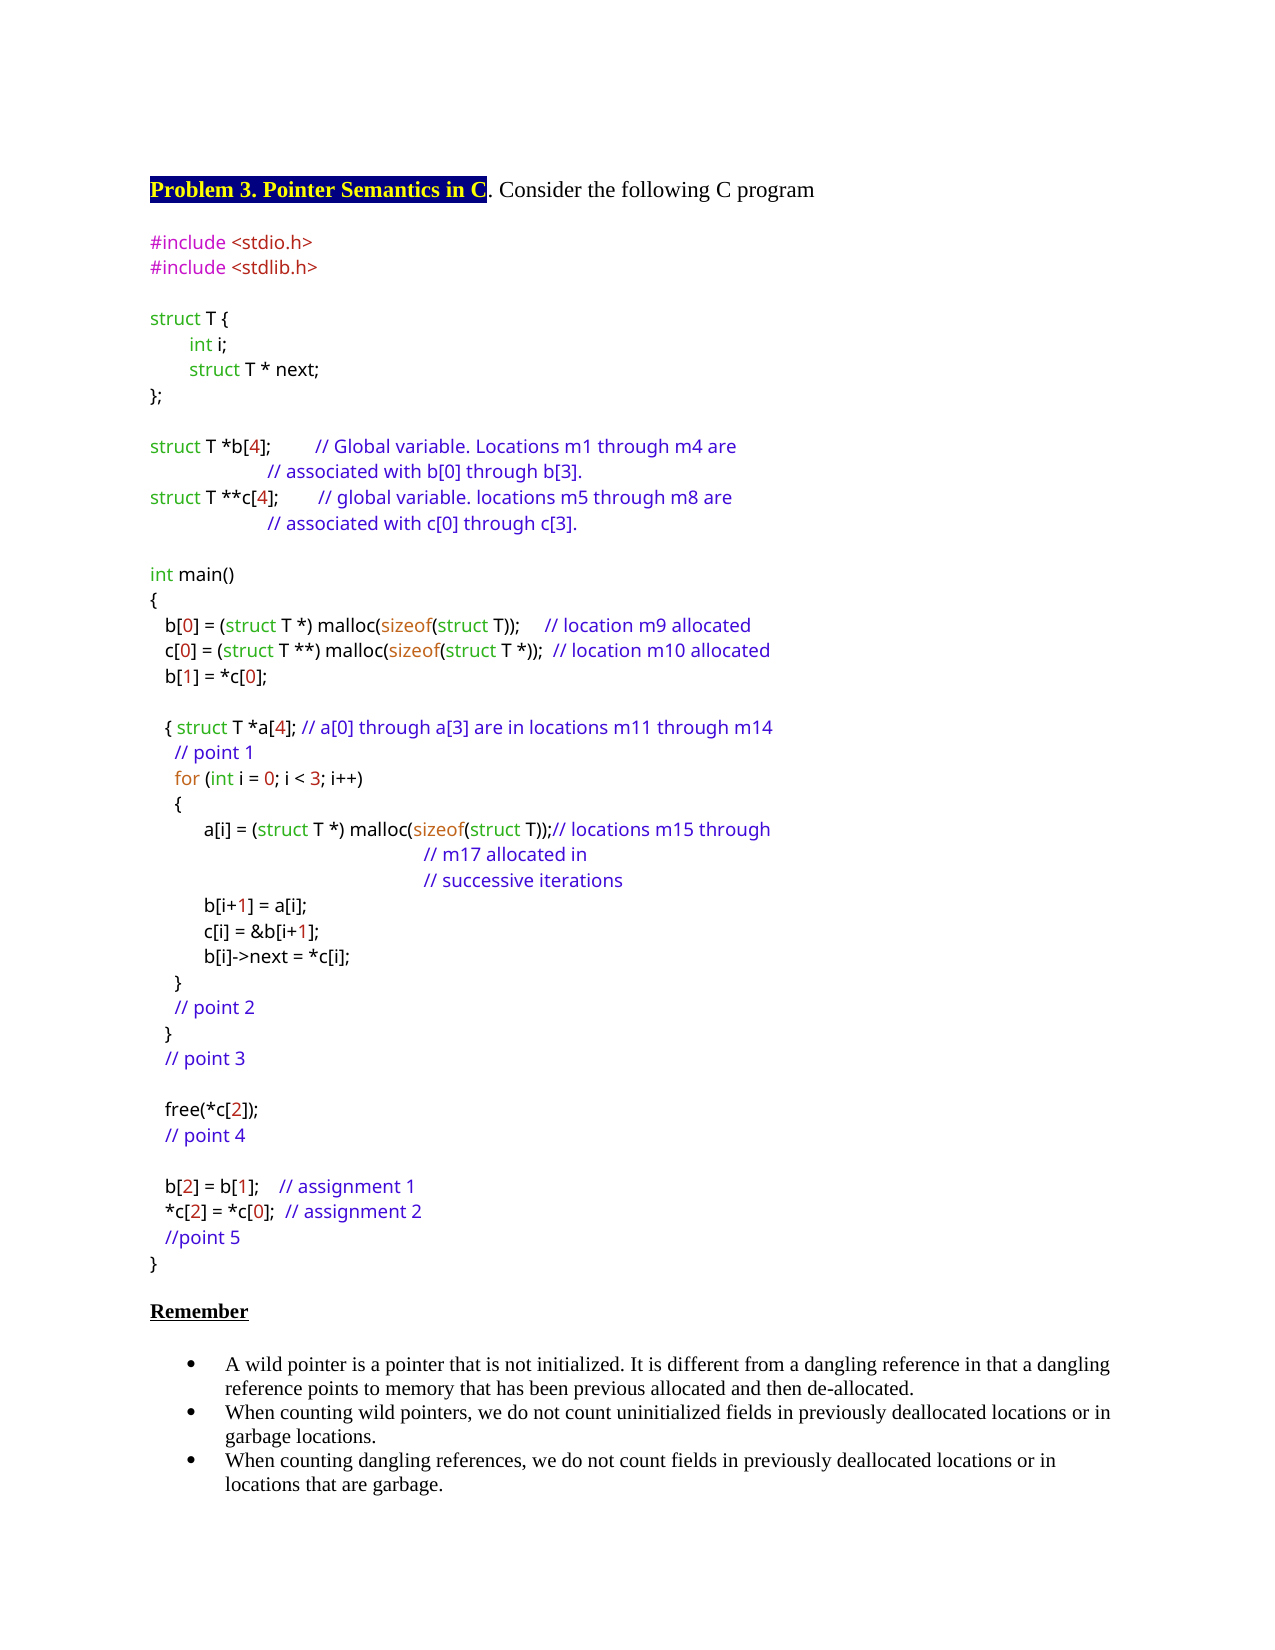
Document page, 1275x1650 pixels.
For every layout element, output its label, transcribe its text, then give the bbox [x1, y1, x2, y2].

text c[i] = &b[i+1]; [150, 918, 1125, 944]
text // point 3 [150, 1046, 1125, 1071]
text struct T *b[4]; // Global variable. Locations m1 through m4 are [150, 433, 1125, 459]
text #include <stdio.h> [150, 229, 1125, 254]
text // associated with b[0] through b[3]. [150, 459, 1125, 484]
text // point 1 [150, 739, 1125, 765]
text *c[2] = *c[0]; // assignment 2 [150, 1199, 1125, 1224]
text free(*c[2]); [150, 1097, 1125, 1122]
text #include <stdlib.h> [150, 254, 1125, 280]
text int main() [150, 561, 1125, 586]
text } [150, 1250, 1125, 1275]
text int i; [150, 331, 1125, 357]
text } [150, 969, 1125, 995]
text struct T * next; [150, 357, 1125, 382]
text b[i]->next = *c[i]; [150, 944, 1125, 969]
text // successive iterations [150, 867, 1125, 893]
text b[2] = b[1]; // assignment 1 [150, 1173, 1125, 1199]
text // point 4 [150, 1122, 1125, 1148]
text a[i] = (struct T *) malloc(sizeof(struct T));// locations m15 through [150, 816, 1125, 842]
text // point 2 [150, 995, 1125, 1020]
text { [150, 586, 1125, 612]
text c[0] = (struct T **) malloc(sizeof(struct T *)); // location m10 allocated [150, 637, 1125, 663]
text { [150, 791, 1125, 816]
list When counting dangling references, we do not count fields in previously deallocated locations or in locations that are garbage. [187, 1448, 1125, 1496]
text //point 5 [150, 1224, 1125, 1250]
text for (int i = 0; i < 3; i++) [150, 765, 1125, 791]
list When counting wild pointers, we do not count uninitialized fields in previously deallocated locations or in garbage locations. [187, 1400, 1125, 1448]
text } [150, 1020, 1125, 1046]
text // m17 allocated in [150, 842, 1125, 867]
text b[0] = (struct T *) malloc(sizeof(struct T)); // location m9 allocated [150, 612, 1125, 637]
text b[1] = *c[0]; [150, 663, 1125, 688]
text // associated with c[0] through c[3]. [150, 510, 1125, 535]
list A wild pointer is a pointer that is not initialized. It is different from a dangling reference in that a dangling reference points to memory that has been previous allocated and then de-allocated. [187, 1352, 1125, 1400]
text Remember [150, 1299, 1125, 1323]
text Problem 3. Pointer Semantics in C. Consider the following C program [487, 176, 1125, 203]
text { struct T *a[4]; // a[0] through a[3] are in locations m11 through m14 [150, 714, 1125, 739]
text struct T **c[4]; // global variable. locations m5 through m8 are [150, 484, 1125, 510]
text struct T { [150, 306, 1125, 331]
text }; [150, 382, 1125, 408]
text b[i+1] = a[i]; [150, 893, 1125, 918]
